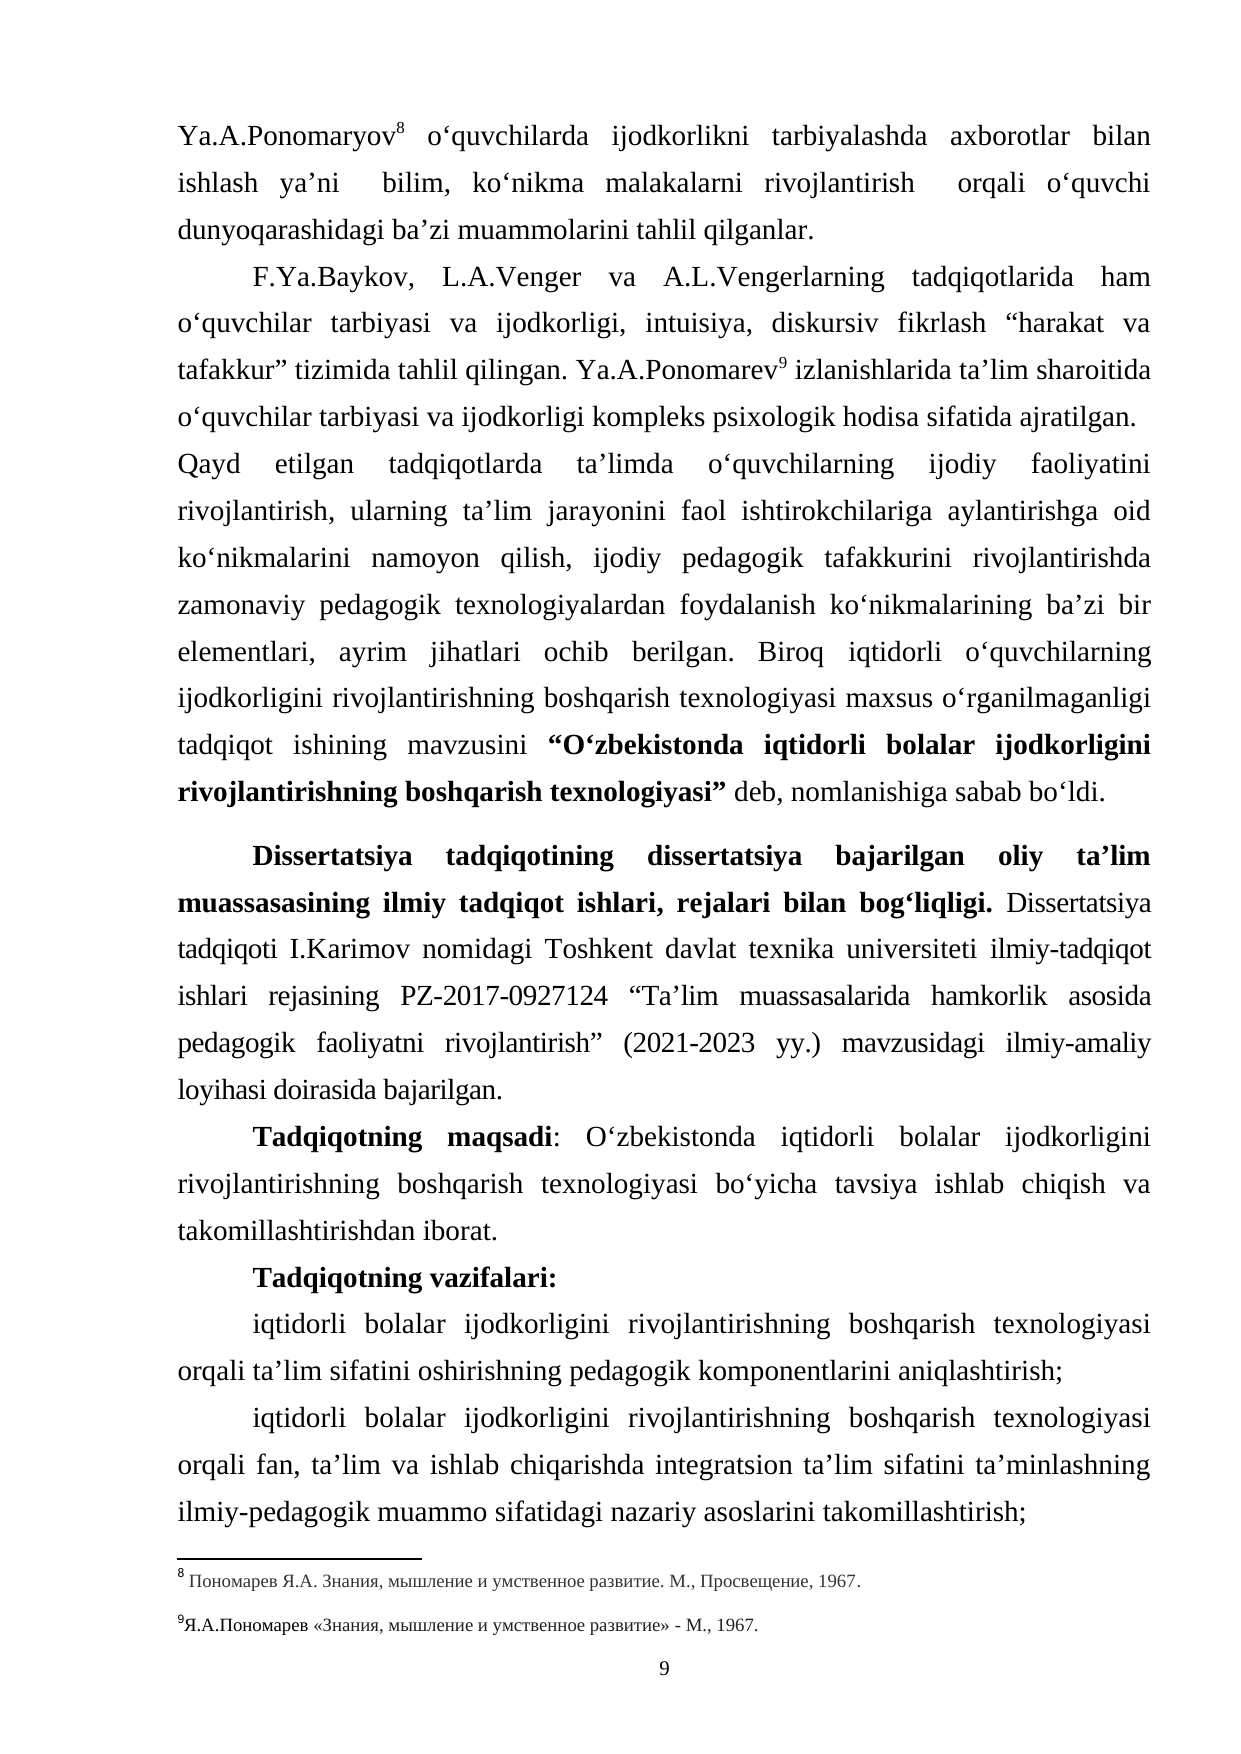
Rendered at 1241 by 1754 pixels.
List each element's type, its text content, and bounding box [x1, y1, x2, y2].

text Tadqiqotning vazifalari: [177, 1260, 1152, 1293]
text F.Ya.Baykov, L.A.Venger va A.L.Vengerlarning tadqiqotlarida ham o‘quvchilar tarbiyasi va ijodkorligi, intuisiya, diskursiv fikrlash “harakat va tafakkur” tizimida tahlil qilingan. Ya.A.Ponomarev izlanishlarida ta’lim sharoitida o‘quvchilar tarbiyasi va ijodkorligi kompleks psixologik hodisa sifatida ajratilgan. [177, 259, 1152, 433]
text Dissertatsiya tadqiqotining dissertatsiya bajarilgan oliy ta’lim muassasasining ilmiy tadqiqot ishlari, rejalari bilan bog‘liqligi. Dissertatsiya tadqiqoti I.Karimov nomidagi Toshkent davlat texnika universiteti ilmiy-tadqiqot ishlari rejasining PZ-2017-0927124 “Ta’lim muassasalarida hamkorlik asosida pedagogik faoliyatni rivojlantirish” (2021-2023 yy.) mavzusidagi ilmiy-amaliy loyihasi doirasida bajarilgan. [177, 838, 1152, 1106]
text iqtidorli bolalar ijodkorligini rivojlantirishning boshqarish texnologiyasi orqali ta’lim sifatini oshirishning pedagogik komponentlarini aniqlashtirish; [177, 1307, 1152, 1387]
text iqtidorli bolalar ijodkorligini rivojlantirishning boshqarish texnologiyasi orqali fan, ta’lim va ishlab chiqarishda integratsion ta’lim sifatini ta’minlashning ilmiy-pedagogik muammo sifatidagi nazariy asoslarini takomillashtirish; [177, 1400, 1152, 1528]
text Tadqiqotning maqsadi: O‘zbekistonda iqtidorli bolalar ijodkorligini rivojlantirishning boshqarish texnologiyasi bo‘yicha tavsiya ishlab chiqish va takomillashtirishdan iborat. [177, 1119, 1152, 1246]
text Qayd etilgan tadqiqotlarda ta’limda o‘quvchilarning ijodiy faoliyatini rivojlantirish, ularning ta’lim jarayonini faol ishtirokchilariga aylantirishga oid ko‘nikmalarini namoyon qilish, ijodiy pedagogik tafakkurini rivojlantirishda zamonaviy pedagogik texnologiyalardan foydalanish ko‘nikmalarining ba’zi bir elementlari, ayrim jihatlari ochib berilgan. Biroq iqtidorli o‘quvchilarning ijodkorligini rivojlantirishning boshqarish texnologiyasi maxsus o‘rganilmaganligi tadqiqot ishining mavzusini “O‘zbekistonda iqtidorli bolalar ijodkorligini rivojlantirishning boshqarish texnologiyasi” deb, nomlanishiga sabab bo‘ldi. [177, 446, 1152, 808]
